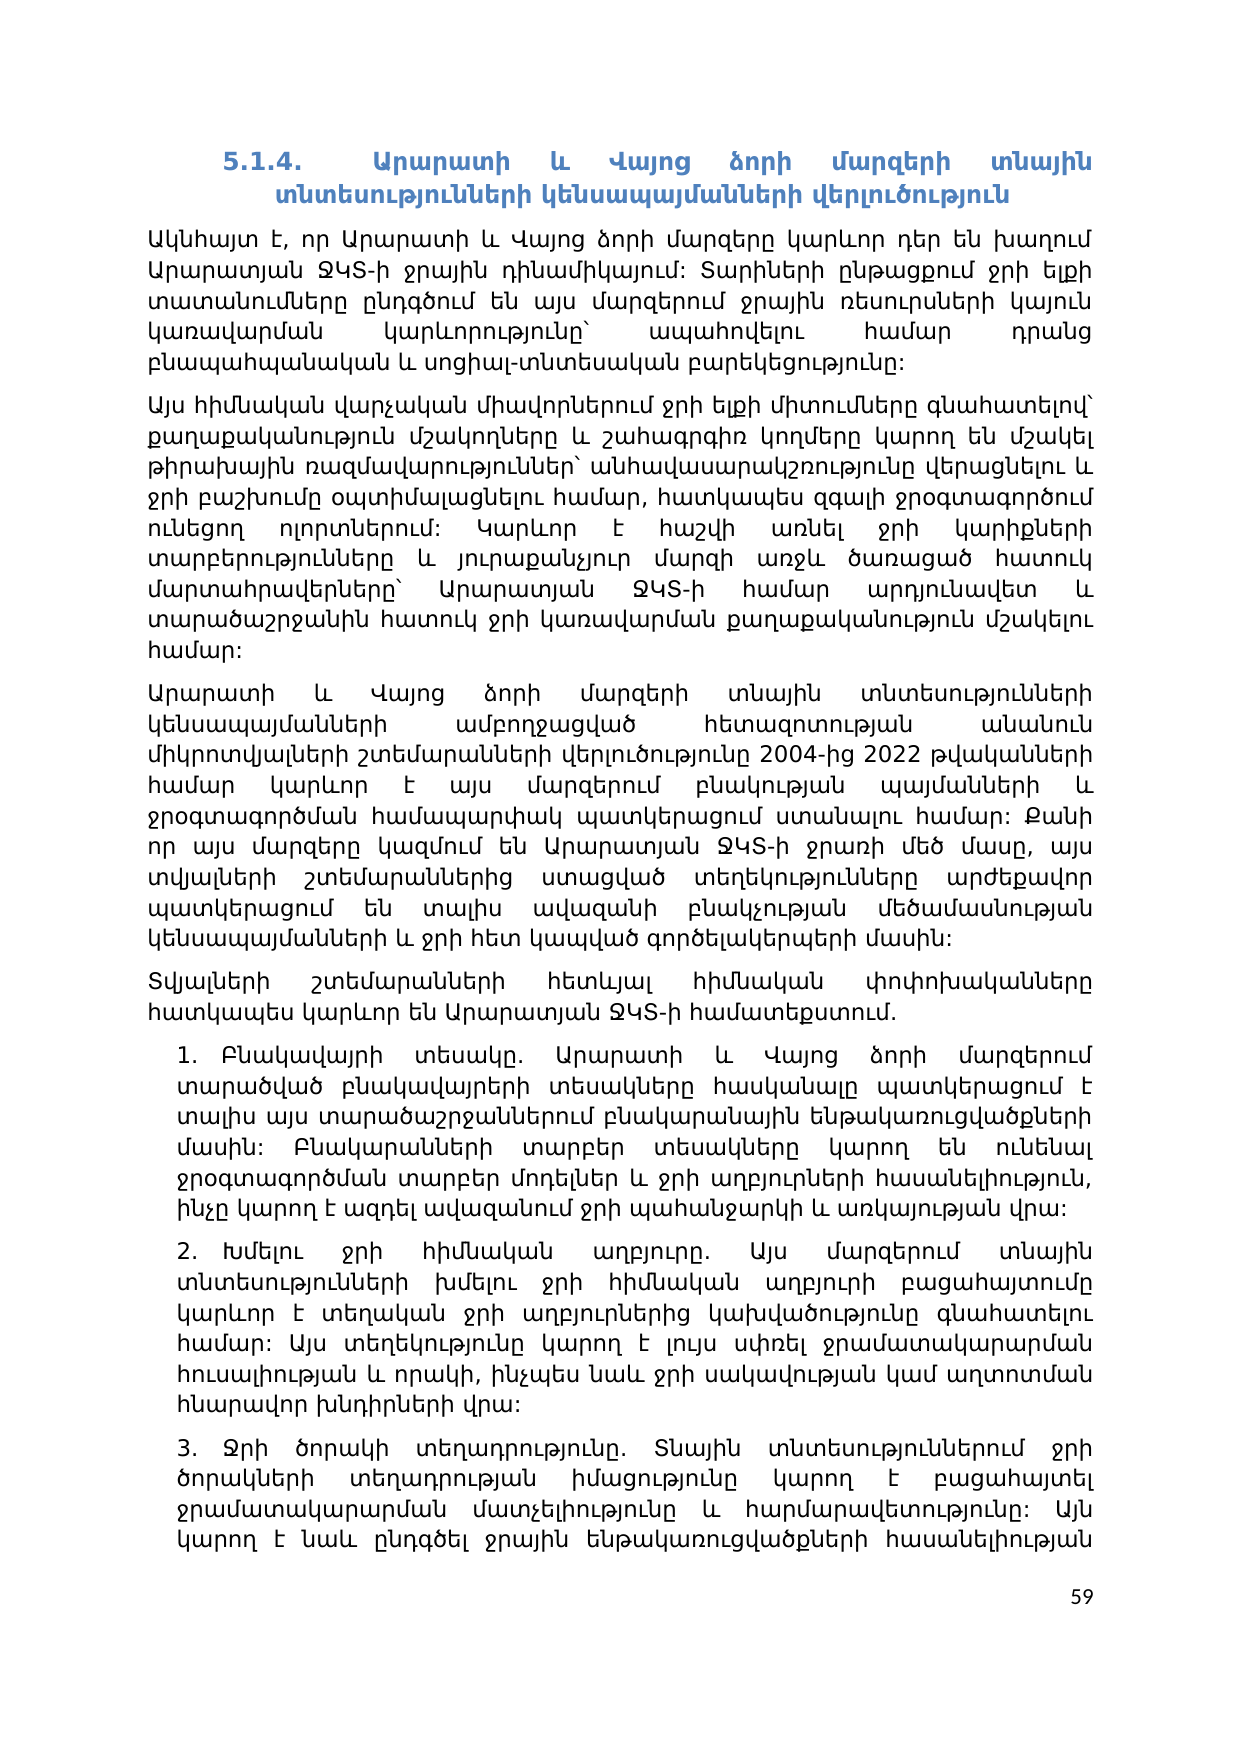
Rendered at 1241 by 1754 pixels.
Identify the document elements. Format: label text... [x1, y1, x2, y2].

list Բնակավայրի տեսակը. Արարատի և Վայոց ձորի մարզերում տարածված բնակավայրերի տեսակները հասկանալը պատկերացում է տալիս այս տարածաշրջաններում բնակարանային ենթակառուցվածքների մասին: Բնակարանների տարբեր տեսակները կարող են ունենալ ջրօգտագործման տարբեր մոդելներ և ջրի աղբյուրների հասանելիություն, ինչը կարող է ազդել ավազանում ջրի պահանջարկի և առկայության վրա: [176, 1042, 1093, 1222]
text Այս հիմնական վարչական միավորներում ջրի ելքի միտումները գնահատելով՝ քաղաքականություն մշակողները և շահագրգիռ կողմերը կարող են մշակել թիրախային ռազմավարություններ՝ անհավասարակշռությունը վերացնելու և ջրի բաշխումը օպտիմալացնելու համար, հատկապես զգալի ջրօգտագործում ունեցող ոլորտներում: Կարևոր է հաշվի առնել ջրի կարիքների տարբերությունները և յուրաքանչյուր մարզի առջև ծառացած հատուկ մարտահրավերները՝ Արարատյան ՋԿՏ-ի համար արդյունավետ և տարածաշրջանին հատուկ ջրի կառավարման քաղաքականություն մշակելու համար: [147, 392, 1093, 664]
text Ակնհայտ է, որ Արարատի և Վայոց ձորի մարզերը կարևոր դեր են խաղում Արարատյան ՋԿՏ-ի ջրային դինամիկայում: Տարիների ընթացքում ջրի ելքի տատանումները ընդգծում են այս մարզերում ջրային ռեսուրսների կայուն կառավարման կարևորությունը՝ ապահովելու համար դրանց բնապահպանական և սոցիալ-տնտեսական բարեկեցությունը: [147, 227, 1093, 376]
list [176, 1435, 1093, 1553]
text Արարատի և Վայոց ձորի մարզերի տնային տնտեսությունների կենսապայմանների ամբողջացված հետազոտության անանուն միկրոտվյալների շտեմարանների վերլուծությունը 2004-ից 2022 թվականների համար կարևոր է այս մարզերում բնակության պայմանների և ջրօգտագործման համապարփակ պատկերացում ստանալու համար: Քանի որ այս մարզերը կազմում են Արարատյան ՋԿՏ-ի ջրառի մեծ մասը, այս տվյալների շտեմարաններից ստացված տեղեկությունները արժեքավոր պատկերացում են տալիս ավազանի բնակչության մեծամասնության կենսապայմանների և ջրի հետ կապված գործելակերպերի մասին: [147, 680, 1093, 952]
text Տվյալների շտեմարանների հետևյալ հիմնական փոփոխականները հատկապես կարևոր են Արարատյան ՋԿՏ-ի համատեքստում. [147, 968, 1093, 1026]
list Խմելու ջրի հիմնական աղբյուրը. Այս մարզերում տնային տնտեսությունների խմելու ջրի հիմնական աղբյուրի բացահայտումը կարևոր է տեղական ջրի աղբյուրներից կախվածությունը գնահատելու համար: Այս տեղեկությունը կարող է լույս սփռել ջրամատակարարման հուսալիության և որակի, ինչպես նաև ջրի սակավության կամ աղտոտման հնարավոր խնդիրների վրա: [176, 1238, 1093, 1418]
list Արարատի և Վայոց ձորի մարզերի տնային տնտեսությունների կենսապայմանների վերլուծություն [222, 147, 1093, 210]
